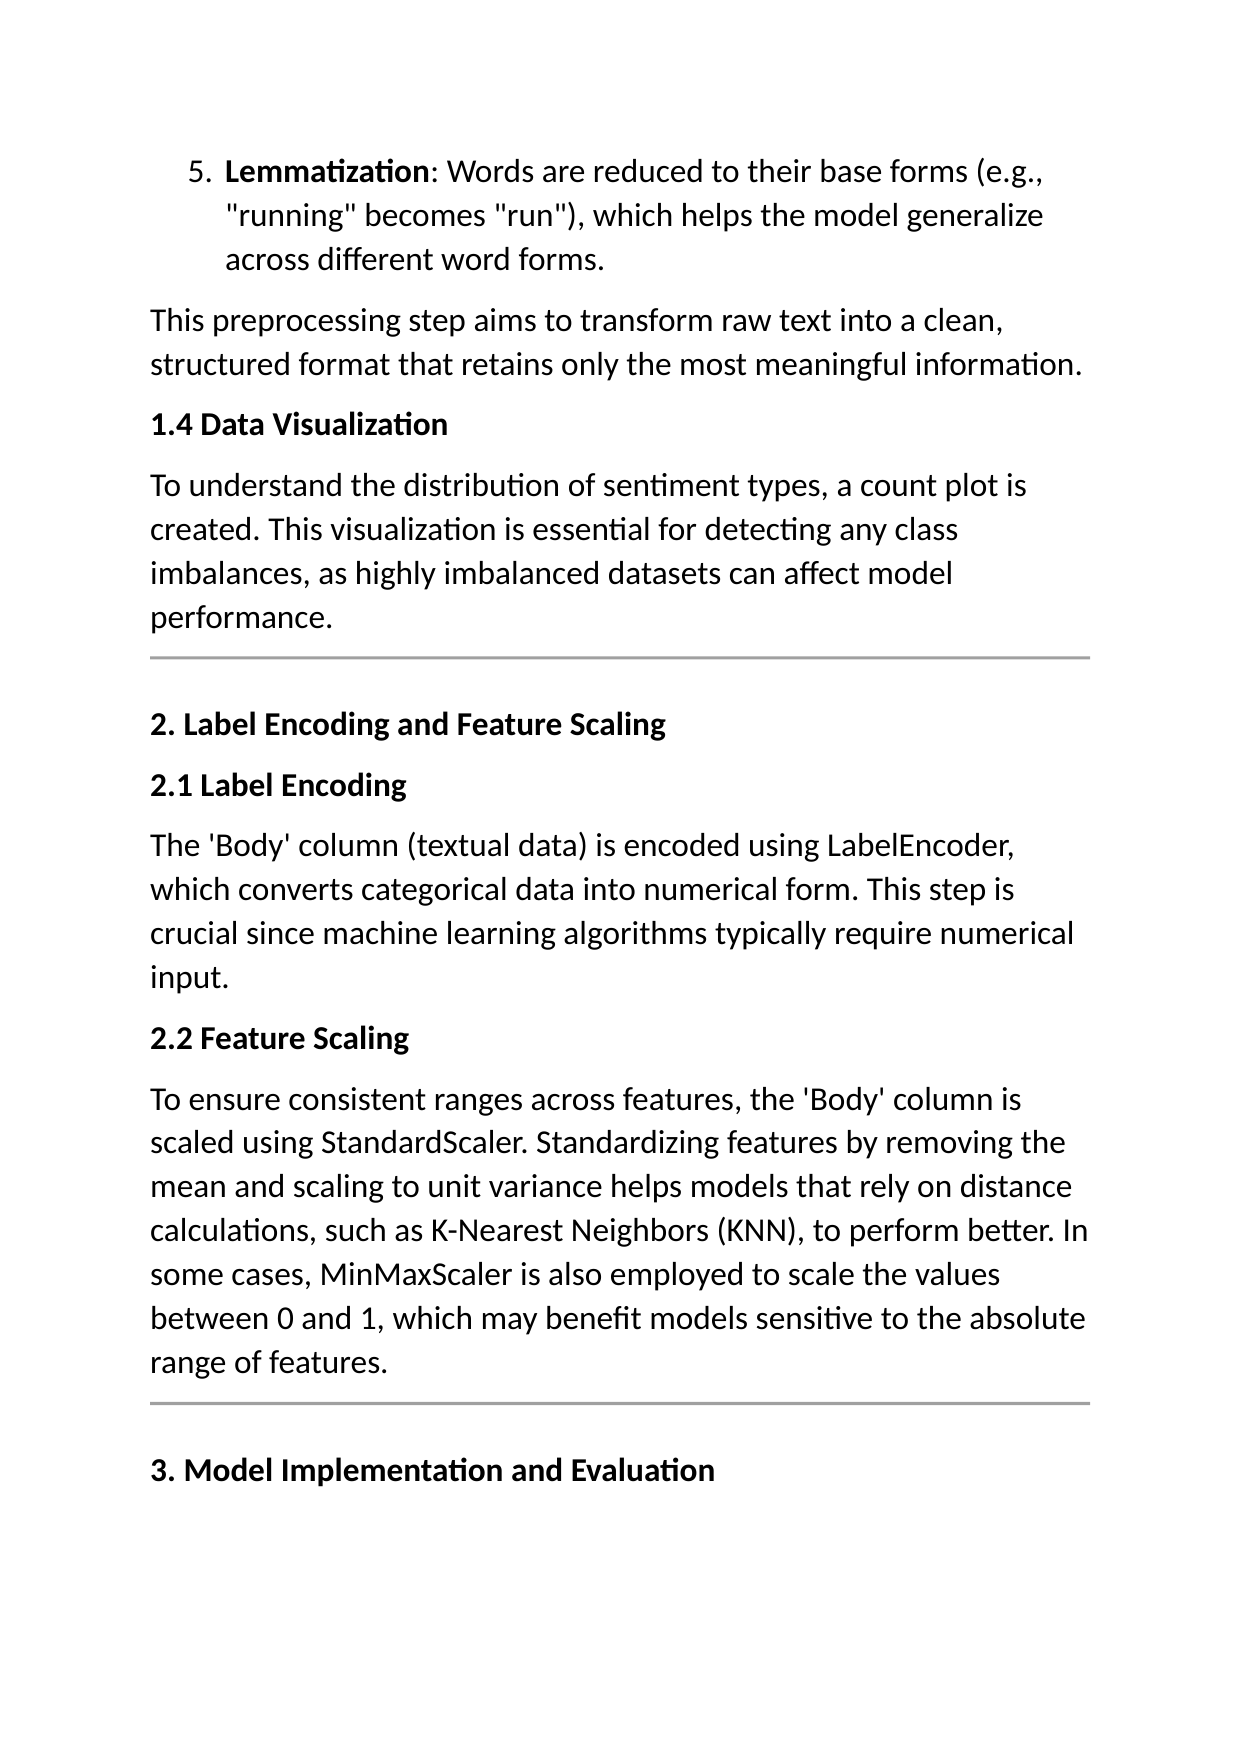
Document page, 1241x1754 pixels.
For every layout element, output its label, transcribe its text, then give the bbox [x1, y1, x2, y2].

text 2.2 Feature Scaling [150, 1017, 1090, 1058]
text The 'Body' column (textual data) is encoded using LabelEncoder, which converts categorical data into numerical form. This step is crucial since machine learning algorithms typically require numerical input. [150, 824, 1090, 997]
text 2. Label Encoding and Feature Scaling [150, 703, 1090, 744]
text To understand the distribution of sentiment types, a count plot is created. This visualization is essential for detecting any class imbalances, as highly imbalanced datasets can affect model performance. [150, 464, 1090, 636]
text This preprocessing step aims to transform raw text into a clean, structured format that retains only the most meaningful information. [150, 298, 1090, 383]
text To ensure consistent ranges across features, the 'Body' column is scaled using StandardScaler. Standardizing features by removing the mean and scaling to unit variance helps models that rely on distance calculations, such as K-Nearest Neighbors (KNN), to perform better. In some cases, MinMaxScaler is also employed to scale the values between 0 and 1, which may benefit models sensitive to the absolute range of features. [150, 1077, 1090, 1382]
text 2.1 Label Encoding [150, 764, 1090, 804]
text 3. Model Implementation and Evaluation [150, 1449, 1090, 1489]
list Lemmatization: Words are reduced to their base forms (e.g., "running" becomes "run"), which helps the model generalize across different word forms. [187, 150, 1090, 279]
text 1.4 Data Visualization [150, 403, 1090, 444]
